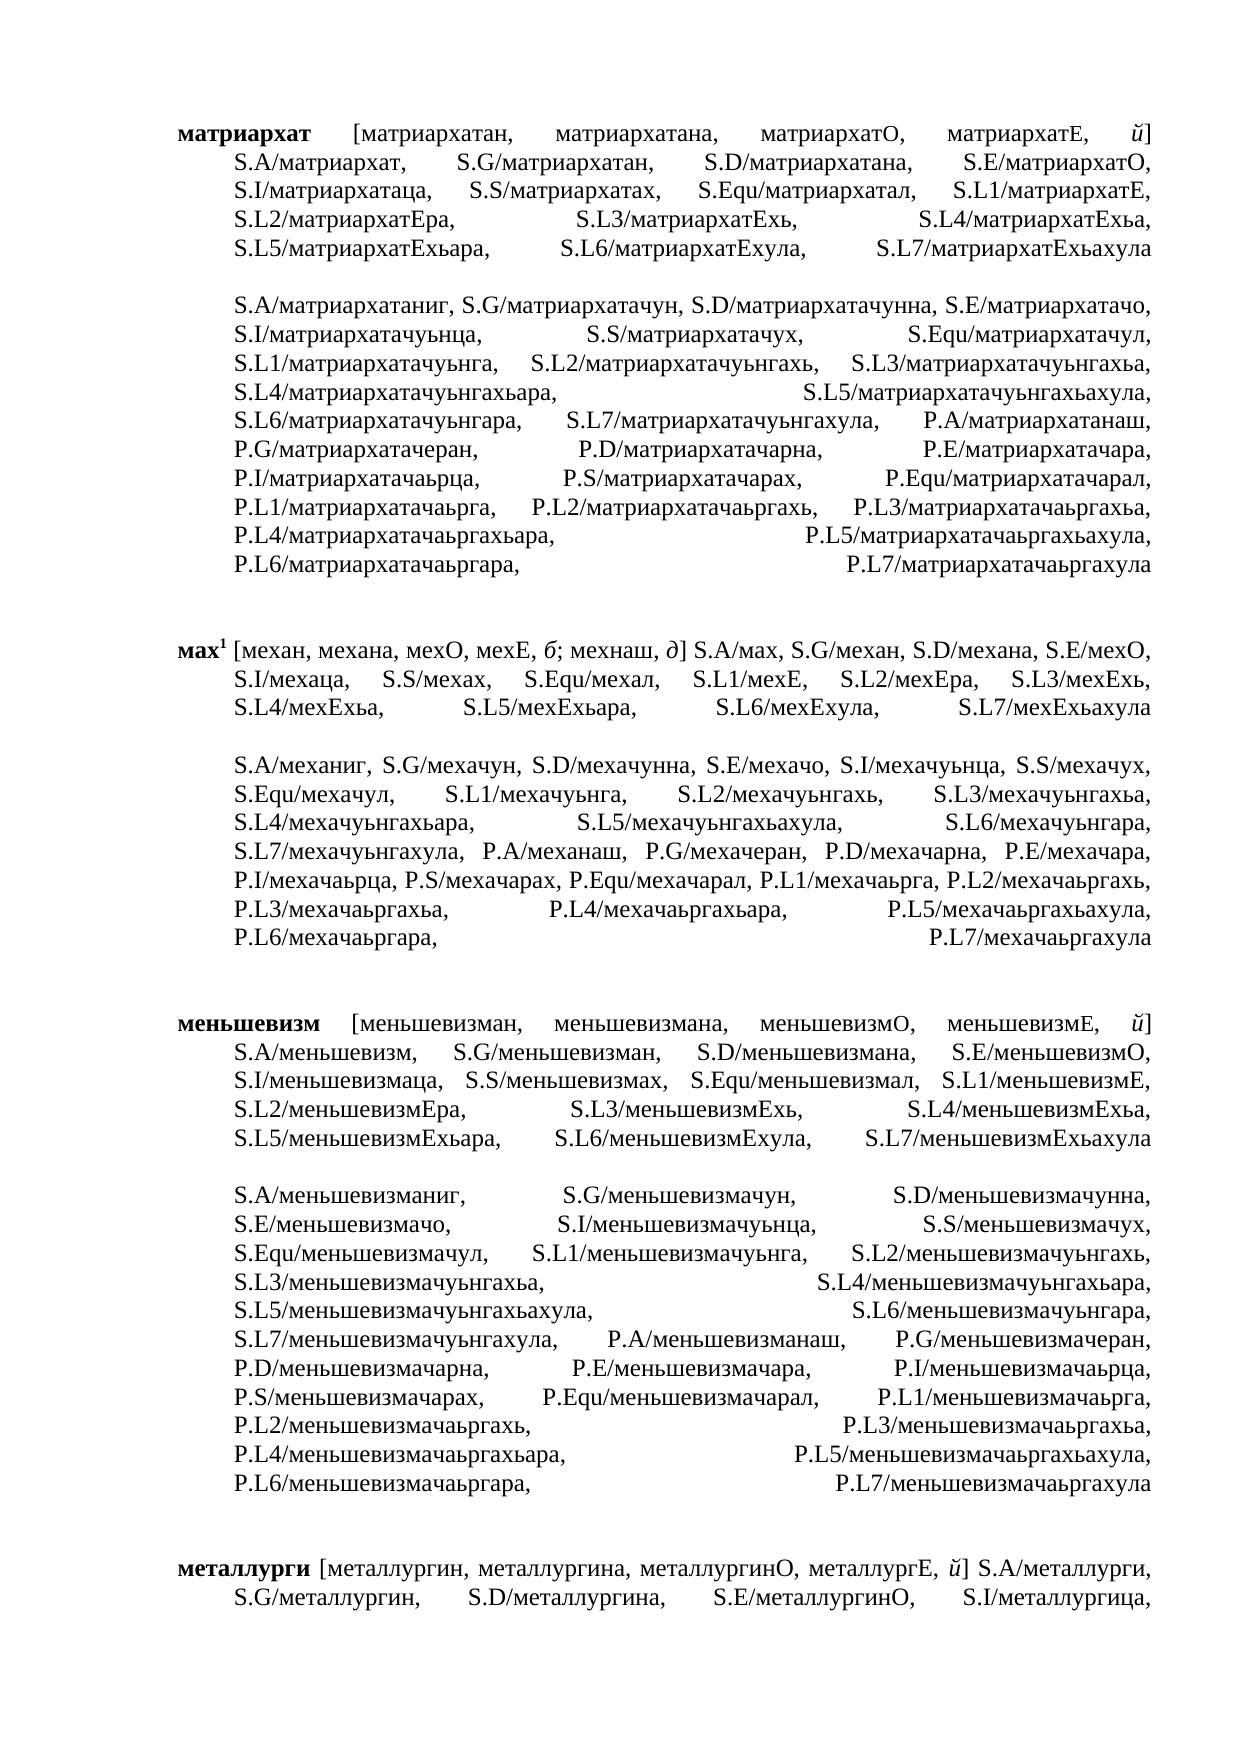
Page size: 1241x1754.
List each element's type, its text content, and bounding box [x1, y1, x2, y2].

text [177, 1553, 1152, 1611]
text мах1 [механ, механа, мехО, мехЕ, б; мехнаш, д] S.А/мах, S.G/механ, S.D/механа, S.Е/мехО, S.I/мехаца, S.S/мехах, S.Еqu/мехал, S.L1/мехЕ, S.L2/мехЕра, S.L3/мехЕхь, S.L4/мехЕхьа, S.L5/мехЕхьара, S.L6/мехЕхула, S.L7/мехЕхьахула S.А/механиг, S.G/мехачун, S.D/мехачунна, S.Е/мехачо, S.I/мехачуьнца, S.S/мехачух, S.Еqu/мехачул, S.L1/мехачуьнга, S.L2/мехачуьнгахь, S.L3/мехачуьнгахьа, S.L4/мехачуьнгахьара, S.L5/мехачуьнгахьахула, S.L6/мехачуьнгара, S.L7/мехачуьнгахула, Р.А/механаш, Р.G/мехачеран, Р.D/мехачарна, Р.Е/мехачара, Р.I/мехачаьрца, Р.S/мехачарах, Р.Еqu/мехачарал, Р.L1/мехачаьрга, Р.L2/мехачаьргахь, Р.L3/мехачаьргахьа, Р.L4/мехачаьргахьара, Р.L5/мехачаьргахьахула, Р.L6/мехачаьргара, Р.L7/мехачаьргахула [177, 635, 1152, 1008]
text матриархат [матриархатан, матриархатана, матриархатО, матриархатЕ, й] S.А/матриархат, S.G/матриархатан, S.D/матриархатана, S.Е/матриархатО, S.I/матриархатаца, S.S/матриархатах, S.Еqu/матриархатал, S.L1/матриархатЕ, S.L2/матриархатЕра, S.L3/матриархатЕхь, S.L4/матриархатЕхьа, S.L5/матриархатЕхьара, S.L6/матриархатЕхула, S.L7/матриархатЕхьахула S.А/матриархатаниг, S.G/матриархатачун, S.D/матриархатачунна, S.Е/матриархатачо, S.I/матриархатачуьнца, S.S/матриархатачух, S.Еqu/матриархатачул, S.L1/матриархатачуьнга, S.L2/матриархатачуьнгахь, S.L3/матриархатачуьнгахьа, S.L4/матриархатачуьнгахьара, S.L5/матриархатачуьнгахьахула, S.L6/матриархатачуьнгара, S.L7/матриархатачуьнгахула, Р.А/матриархатанаш, Р.G/матриархатачеран, Р.D/матриархатачарна, Р.Е/матриархатачара, Р.I/матриархатачаьрца, Р.S/матриархатачарах, Р.Еqu/матриархатачарал, Р.L1/матриархатачаьрга, Р.L2/матриархатачаьргахь, Р.L3/матриархатачаьргахьа, Р.L4/матриархатачаьргахьара, Р.L5/матриархатачаьргахьахула, Р.L6/матриархатачаьргара, Р.L7/матриархатачаьргахула [177, 118, 1152, 635]
text меньшевизм [меньшевизман, меньшевизмана, меньшевизмО, меньшевизмЕ, й] S.А/меньшевизм, S.G/меньшевизман, S.D/меньшевизмана, S.Е/меньшевизмО, S.I/меньшевизмаца, S.S/меньшевизмах, S.Еqu/меньшевизмал, S.L1/меньшевизмЕ, S.L2/меньшевизмЕра, S.L3/меньшевизмЕхь, S.L4/меньшевизмЕхьа, S.L5/меньшевизмЕхьара, S.L6/меньшевизмЕхула, S.L7/меньшевизмЕхьахула S.А/меньшевизманиг, S.G/меньшевизмачун, S.D/меньшевизмачунна, S.Е/меньшевизмачо, S.I/меньшевизмачуьнца, S.S/меньшевизмачух, S.Еqu/меньшевизмачул, S.L1/меньшевизмачуьнга, S.L2/меньшевизмачуьнгахь, S.L3/меньшевизмачуьнгахьа, S.L4/меньшевизмачуьнгахьара, S.L5/меньшевизмачуьнгахьахула, S.L6/меньшевизмачуьнгара, S.L7/меньшевизмачуьнгахула, Р.А/меньшевизманаш, Р.G/меньшевизмачеран, Р.D/меньшевизмачарна, Р.Е/меньшевизмачара, Р.I/меньшевизмачаьрца, Р.S/меньшевизмачарах, Р.Еqu/меньшевизмачарал, Р.L1/меньшевизмачаьрга, Р.L2/меньшевизмачаьргахь, Р.L3/меньшевизмачаьргахьа, Р.L4/меньшевизмачаьргахьара, Р.L5/меньшевизмачаьргахьахула, Р.L6/меньшевизмачаьргара, Р.L7/меньшевизмачаьргахула [177, 1008, 1152, 1553]
